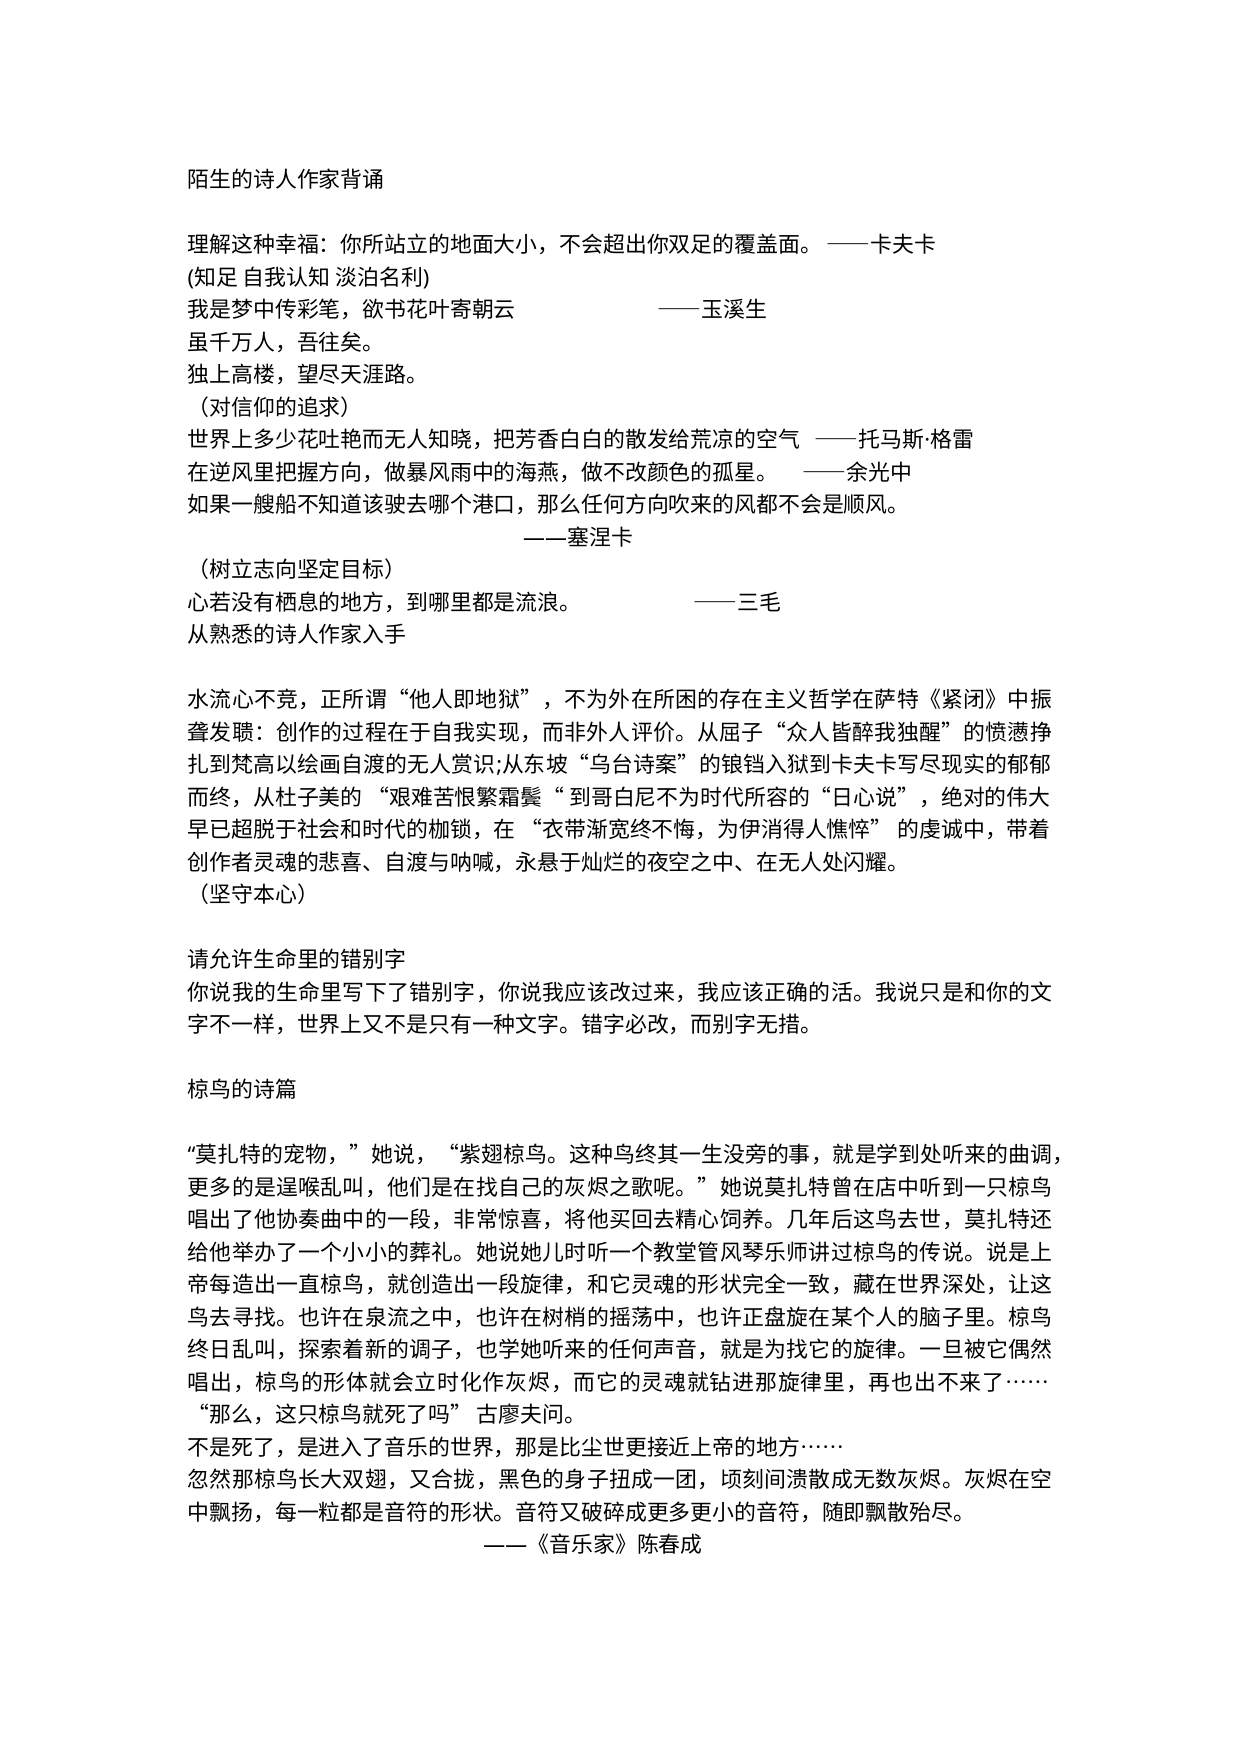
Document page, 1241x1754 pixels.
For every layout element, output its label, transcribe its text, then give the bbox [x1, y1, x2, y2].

text 理解这种幸福：你所站立的地面大小，不会超出你双足的覆盖面。 ——卡夫卡 [187, 227, 1053, 259]
text 世界上多少花吐艳而无人知晓，把芳香白白的散发给荒凉的空气 ——托马斯·格雷 [187, 422, 1053, 454]
text 请允许生命里的错别字 [187, 942, 1053, 974]
text 椋鸟的诗篇 [187, 1072, 1053, 1104]
text 你说我的生命里写下了错别字，你说我应该改过来，我应该正确的活。我说只是和你的文字不一样，世界上又不是只有一种文字。错字必改，而别字无措。 [187, 974, 1053, 1039]
text 虽千万人，吾往矣。 [187, 324, 1053, 357]
text 我是梦中传彩笔，欲书花叶寄朝云 ——玉溪生 [187, 292, 1053, 324]
text ——《音乐家》陈春成 [187, 1527, 1053, 1559]
text 如果一艘船不知道该驶去哪个港口，那么任何方向吹来的风都不会是顺风。 [187, 487, 1053, 519]
text (知足 自我认知 淡泊名利) [187, 259, 1053, 292]
text 不是死了，是进入了音乐的世界，那是比尘世更接近上帝的地方…… [187, 1429, 1053, 1462]
text 陌生的诗人作家背诵 [187, 162, 1053, 194]
text “莫扎特的宠物，”她说，“紫翅椋鸟。这种鸟终其一生没旁的事，就是学到处听来的曲调，更多的是逞喉乱叫，他们是在找自己的灰烬之歌呢。”她说莫扎特曾在店中听到一只椋鸟唱出了他协奏曲中的一段，非常惊喜，将他买回去精心饲养。几年后这鸟去世，莫扎特还给他举办了一个小小的葬礼。她说她儿时听一个教堂管风琴乐师讲过椋鸟的传说。说是上帝每造出一直椋鸟，就创造出一段旋律，和它灵魂的形状完全一致，藏在世界深处，让这鸟去寻找。也许在泉流之中，也许在树梢的摇荡中，也许正盘旋在某个人的脑子里。椋鸟终日乱叫，探索着新的调子，也学她听来的任何声音，就是为找它的旋律。一旦被它偶然唱出，椋鸟的形体就会立时化作灰烬，而它的灵魂就钻进那旋律里，再也出不来了……“那么，这只椋鸟就死了吗” 古廖夫问。 [187, 1137, 1053, 1429]
text ——塞涅卡 [187, 519, 1053, 552]
text （坚守本心） [187, 877, 1053, 909]
text 从熟悉的诗人作家入手 [187, 617, 1053, 649]
text 心若没有栖息的地方，到哪里都是流浪。 ——三毛 [187, 584, 1053, 617]
text 忽然那椋鸟长大双翅，又合拢，黑色的身子扭成一团，顷刻间溃散成无数灰烬。灰烬在空中飘扬，每一粒都是音符的形状。音符又破碎成更多更小的音符，随即飘散殆尽。 [187, 1462, 1053, 1527]
text 水流心不竞，正所谓“他人即地狱”，不为外在所困的存在主义哲学在萨特《紧闭》中振聋发聩：创作的过程在于自我实现，而非外人评价。从屈子“众人皆醉我独醒”的愤懑挣扎到梵高以绘画自渡的无人赏识;从东坡“乌台诗案”的锒铛入狱到卡夫卡写尽现实的郁郁而终，从杜子美的 “艰难苦恨繁霜鬓“ 到哥白尼不为时代所容的“日心说”，绝对的伟大早已超脱于社会和时代的枷锁，在 “衣带渐宽终不悔，为伊消得人憔悴” 的虔诚中，带着创作者灵魂的悲喜、自渡与呐喊，永悬于灿烂的夜空之中、在无人处闪耀。 [187, 682, 1053, 877]
text （对信仰的追求） [187, 389, 1053, 422]
text 在逆风里把握方向，做暴风雨中的海燕，做不改颜色的孤星。 ——余光中 [187, 454, 1053, 487]
text （树立志向坚定目标） [187, 552, 1053, 584]
text 独上高楼，望尽天涯路。 [187, 357, 1053, 389]
